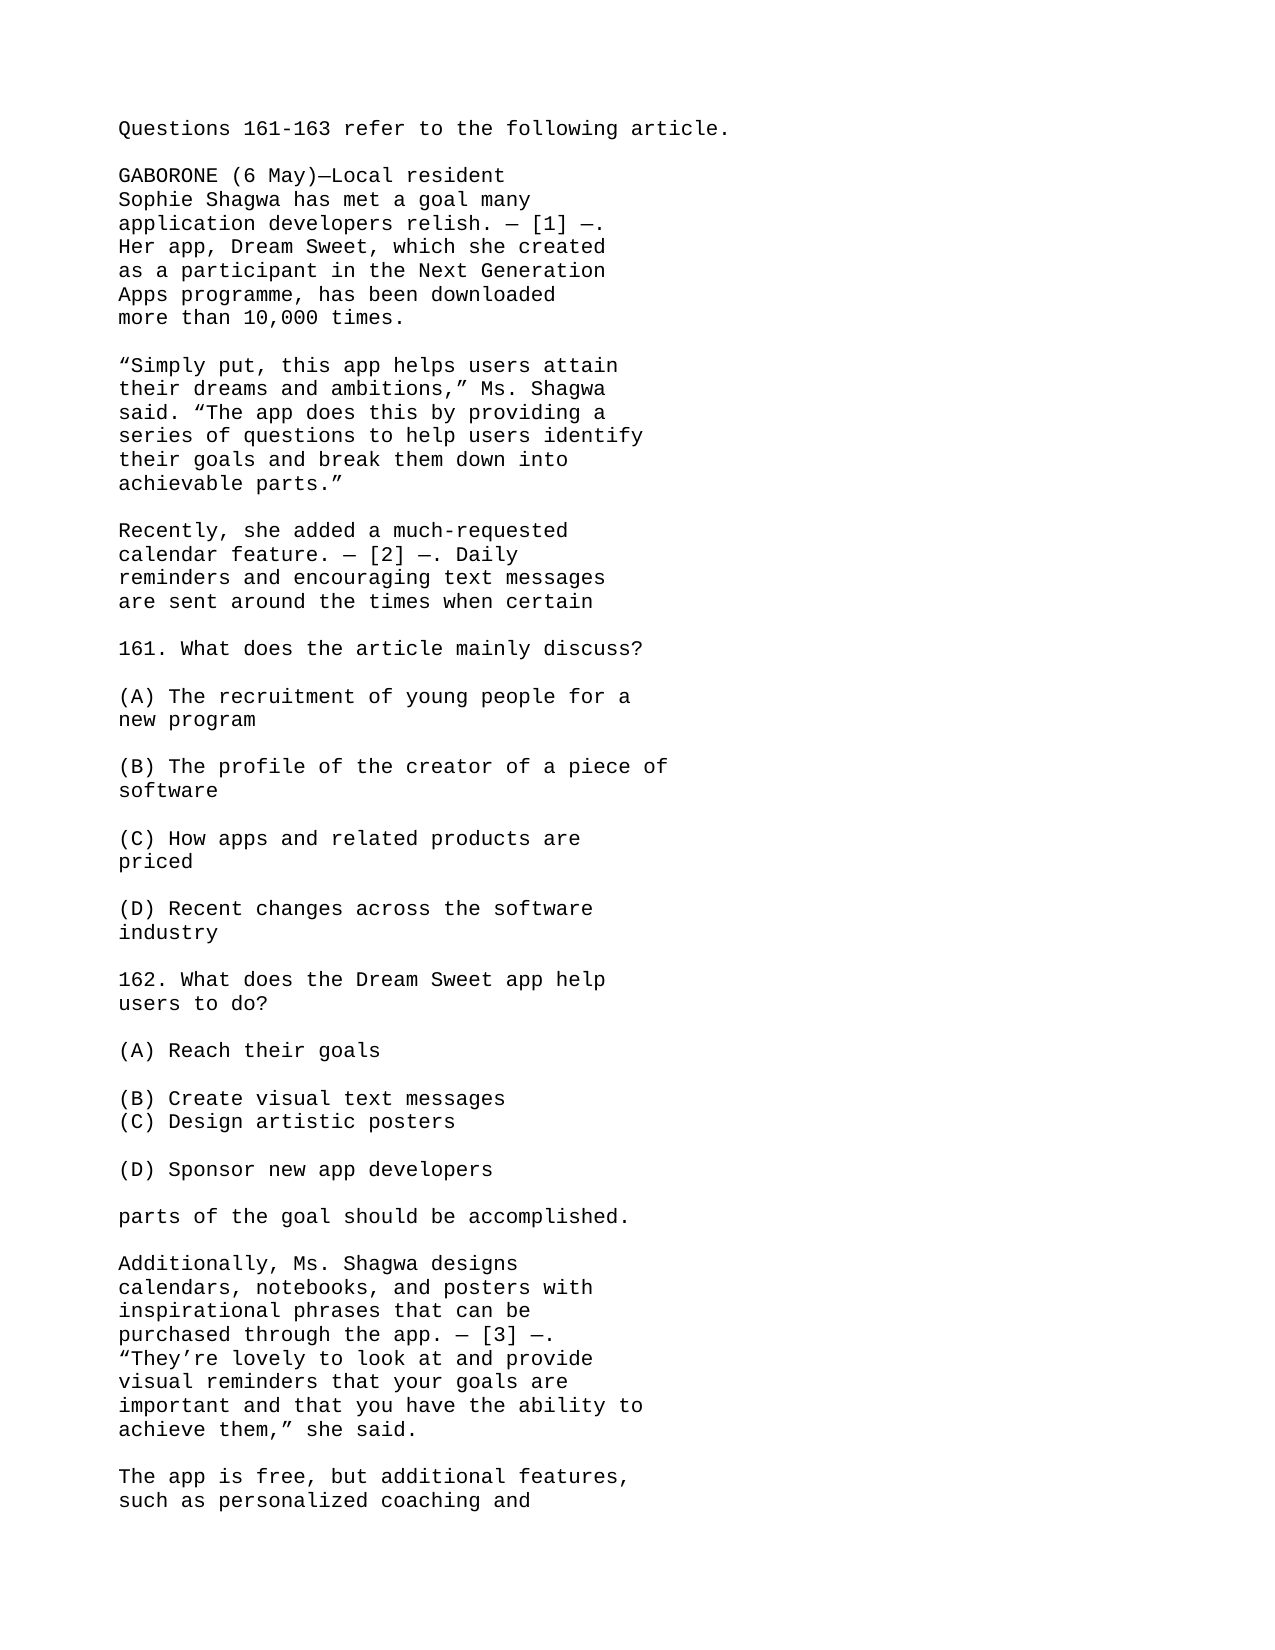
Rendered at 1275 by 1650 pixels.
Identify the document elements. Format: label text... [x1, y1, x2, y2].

text their dreams and ambitions,” Ms. Shagwa [118, 378, 1157, 402]
text purchased through the app. — [3] —. [118, 1324, 1157, 1348]
text software [118, 780, 1157, 804]
text GABORONE (6 May)—Local resident [118, 165, 1157, 189]
text inspirational phrases that can be [118, 1300, 1157, 1324]
text (D) Sponsor new app developers [118, 1158, 1157, 1182]
text Questions 161-163 refer to the following article. [118, 118, 1157, 142]
text important and that you have the ability to [118, 1395, 1157, 1419]
text “They’re lovely to look at and provide [118, 1348, 1157, 1371]
text are sent around the times when certain [118, 591, 1157, 615]
text 161. What does the article mainly discuss? [118, 638, 1157, 662]
text achieve them,” she said. [118, 1419, 1157, 1442]
text (C) How apps and related products are [118, 827, 1157, 851]
text (B) The profile of the creator of a piece of [118, 757, 1157, 780]
text said. “The app does this by providing a [118, 402, 1157, 426]
text reminders and encouraging text messages [118, 567, 1157, 591]
text Her app, Dream Sweet, which she created [118, 236, 1157, 260]
text The app is free, but additional features, [118, 1466, 1157, 1489]
text (A) Reach their goals [118, 1040, 1157, 1064]
text visual reminders that your goals are [118, 1371, 1157, 1395]
text parts of the goal should be accomplished. [118, 1206, 1157, 1229]
text achievable parts.” [118, 473, 1157, 496]
text priced [118, 851, 1157, 875]
text as a participant in the Next Generation [118, 260, 1157, 284]
text such as personalized coaching and [118, 1489, 1157, 1513]
text Sophie Shagwa has met a goal many [118, 189, 1157, 213]
text series of questions to help users identify [118, 426, 1157, 449]
text (D) Recent changes across the software [118, 898, 1157, 922]
text (C) Design artistic posters [118, 1111, 1157, 1135]
text 162. What does the Dream Sweet app help [118, 969, 1157, 993]
text new program [118, 709, 1157, 733]
text (A) The recruitment of young people for a [118, 686, 1157, 709]
text calendar feature. — [2] —. Daily [118, 544, 1157, 567]
text (B) Create visual text messages [118, 1088, 1157, 1111]
text Additionally, Ms. Shagwa designs [118, 1253, 1157, 1277]
text Recently, she added a much-requested [118, 520, 1157, 544]
text Apps programme, has been downloaded [118, 284, 1157, 307]
text calendars, notebooks, and posters with [118, 1277, 1157, 1300]
text industry [118, 922, 1157, 946]
text application developers relish. — [1] —. [118, 213, 1157, 236]
text their goals and break them down into [118, 449, 1157, 473]
text “Simply put, this app helps users attain [118, 354, 1157, 378]
text users to do? [118, 993, 1157, 1017]
text more than 10,000 times. [118, 307, 1157, 331]
